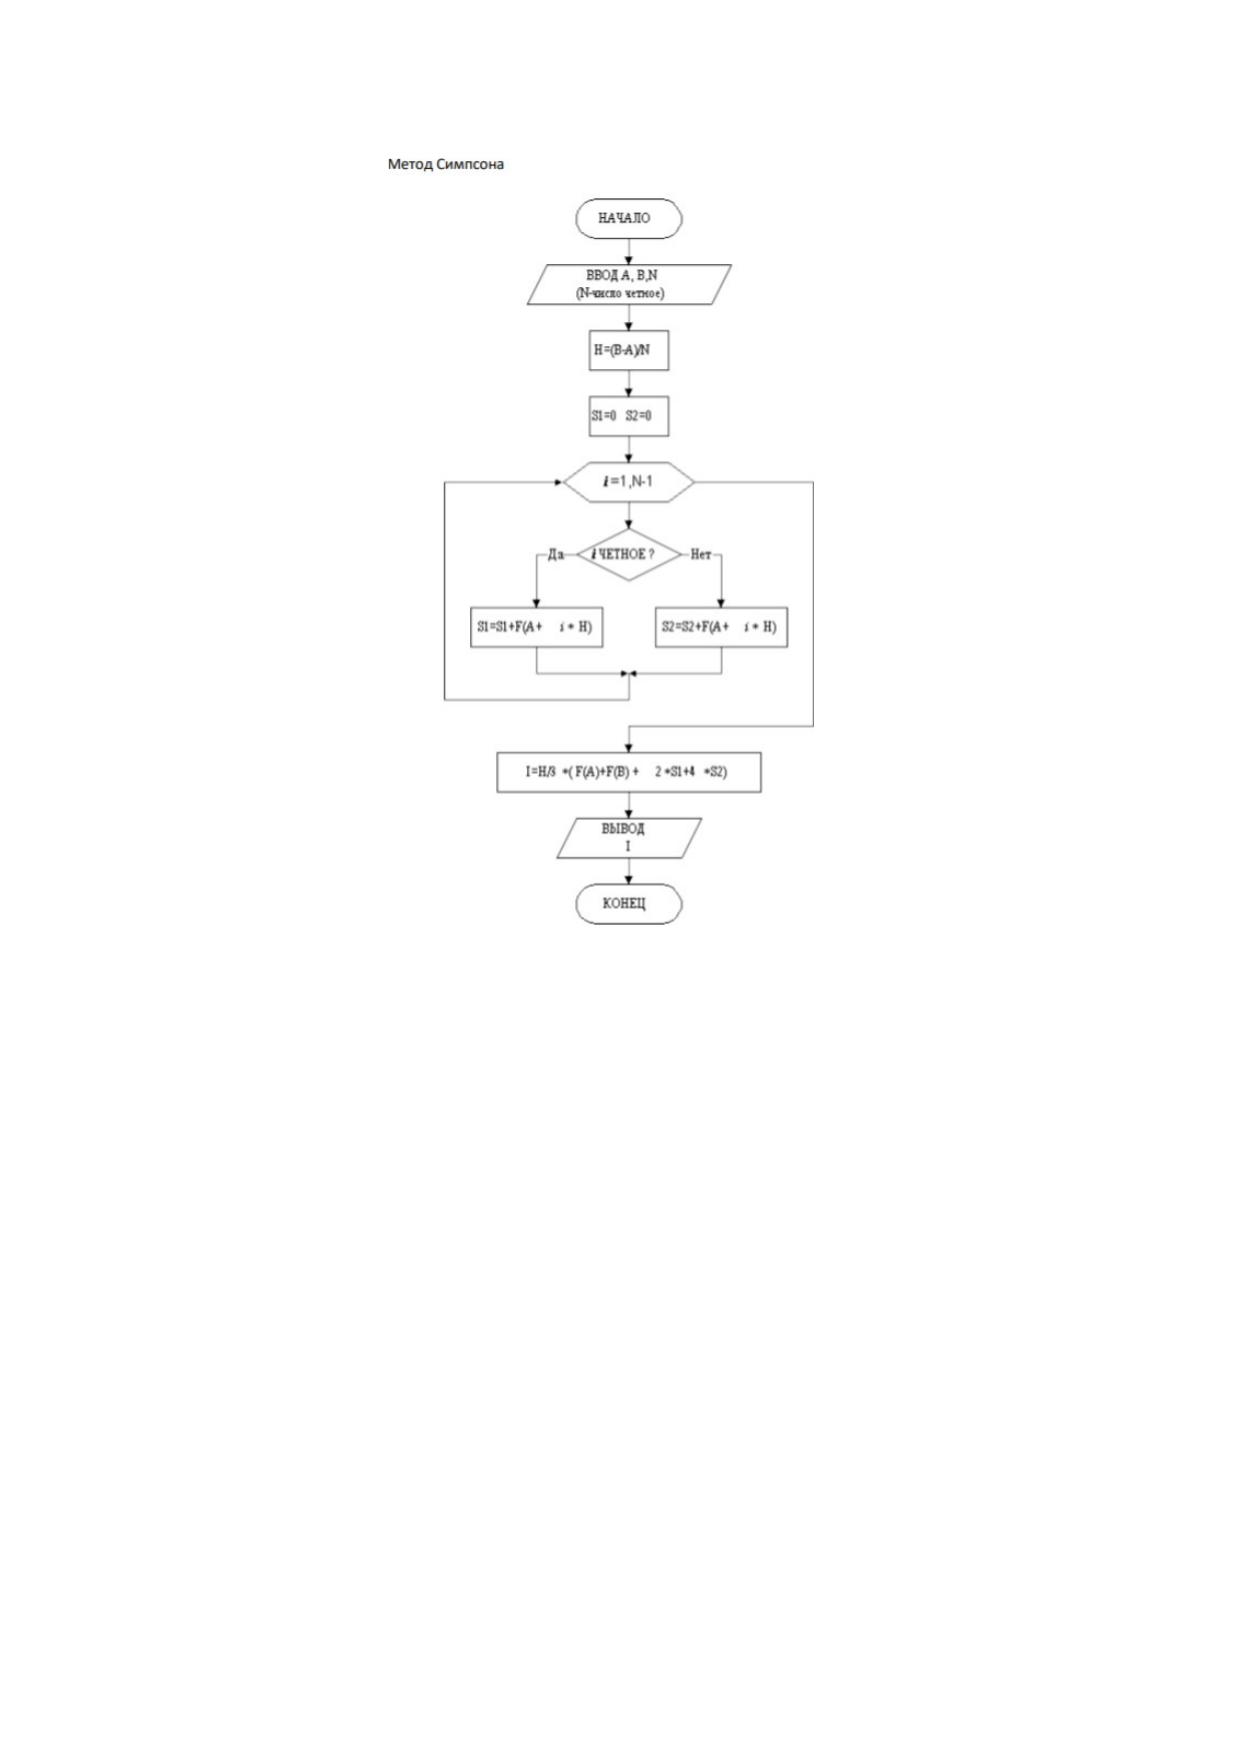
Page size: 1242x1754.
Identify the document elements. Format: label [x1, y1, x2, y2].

picture [388, 158, 814, 925]
